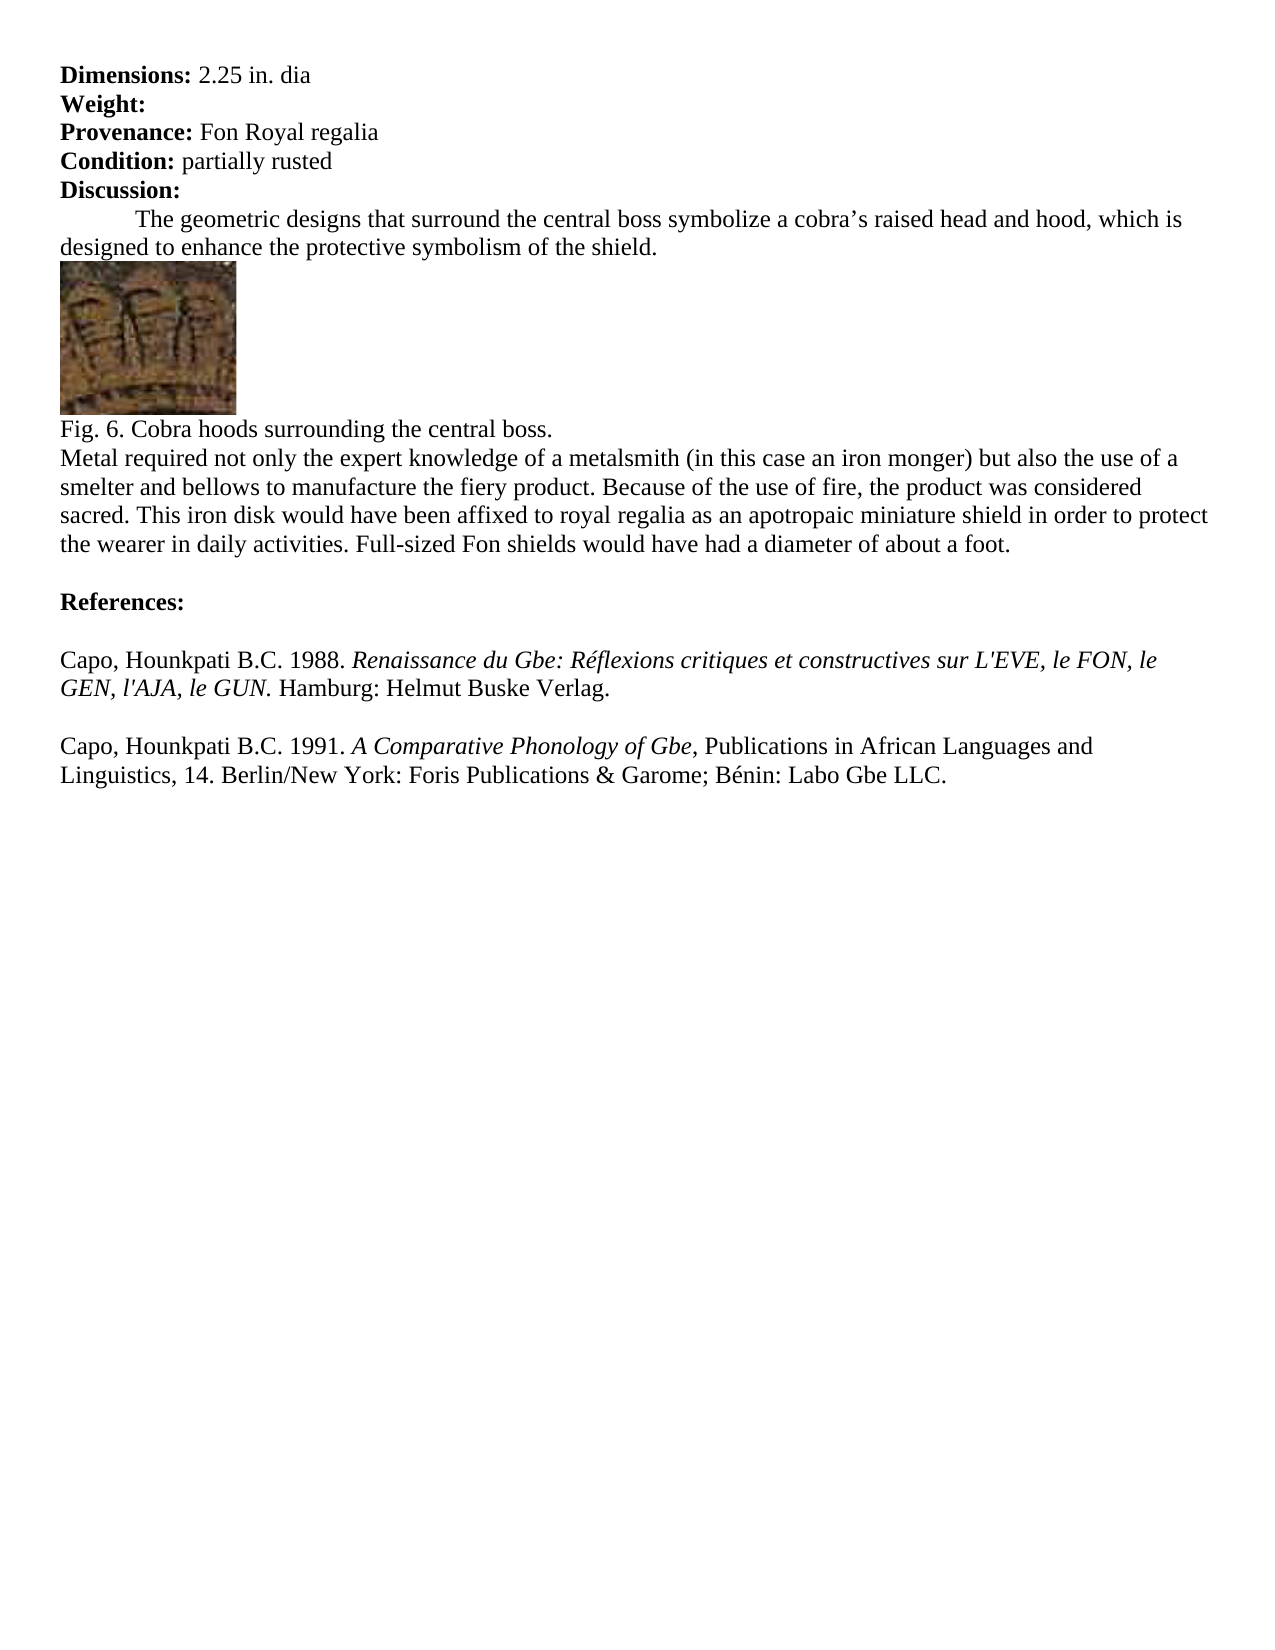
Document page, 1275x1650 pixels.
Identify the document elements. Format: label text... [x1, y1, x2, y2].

text Provenance: Fon Royal regalia [60, 117, 1215, 146]
text Dimensions: 2.25 in. dia Weight: [60, 60, 1215, 117]
text The geometric designs that surround the central boss symbolize a cobra’s raised head and hood, which is designed to enhance the protective symbolism of the shield. [60, 204, 1215, 261]
text Capo, Hounkpati B.C. 1988. Renaissance du Gbe: Réflexions critiques et constructives sur L'EVE, le FON, le GEN, l'AJA, le GUN. Hamburg: Helmut Buske Verlag. [60, 645, 1215, 702]
picture [60, 261, 237, 415]
text Condition: partially rusted [60, 146, 1215, 175]
text Metal required not only the expert knowledge of a metalsmith (in this case an iron monger) but also the use of a smelter and bellows to manufacture the fiery product. Because of the use of fire, the product was considered sacred. This iron disk would have been affixed to royal regalia as an apotropaic miniature shield in order to protect the wearer in daily activities. Full-sized Fon shields would have had a diameter of about a foot. [60, 443, 1215, 558]
text References: [60, 587, 1215, 616]
text Capo, Hounkpati B.C. 1991. A Comparative Phonology of Gbe, Publications in African Languages and Linguistics, 14. Berlin/New York: Foris Publications & Garome; Bénin: Labo Gbe LLC. [60, 731, 1215, 789]
text Discussion: [60, 175, 1215, 204]
text Fig. 6. Cobra hoods surrounding the central boss. [60, 414, 1215, 443]
